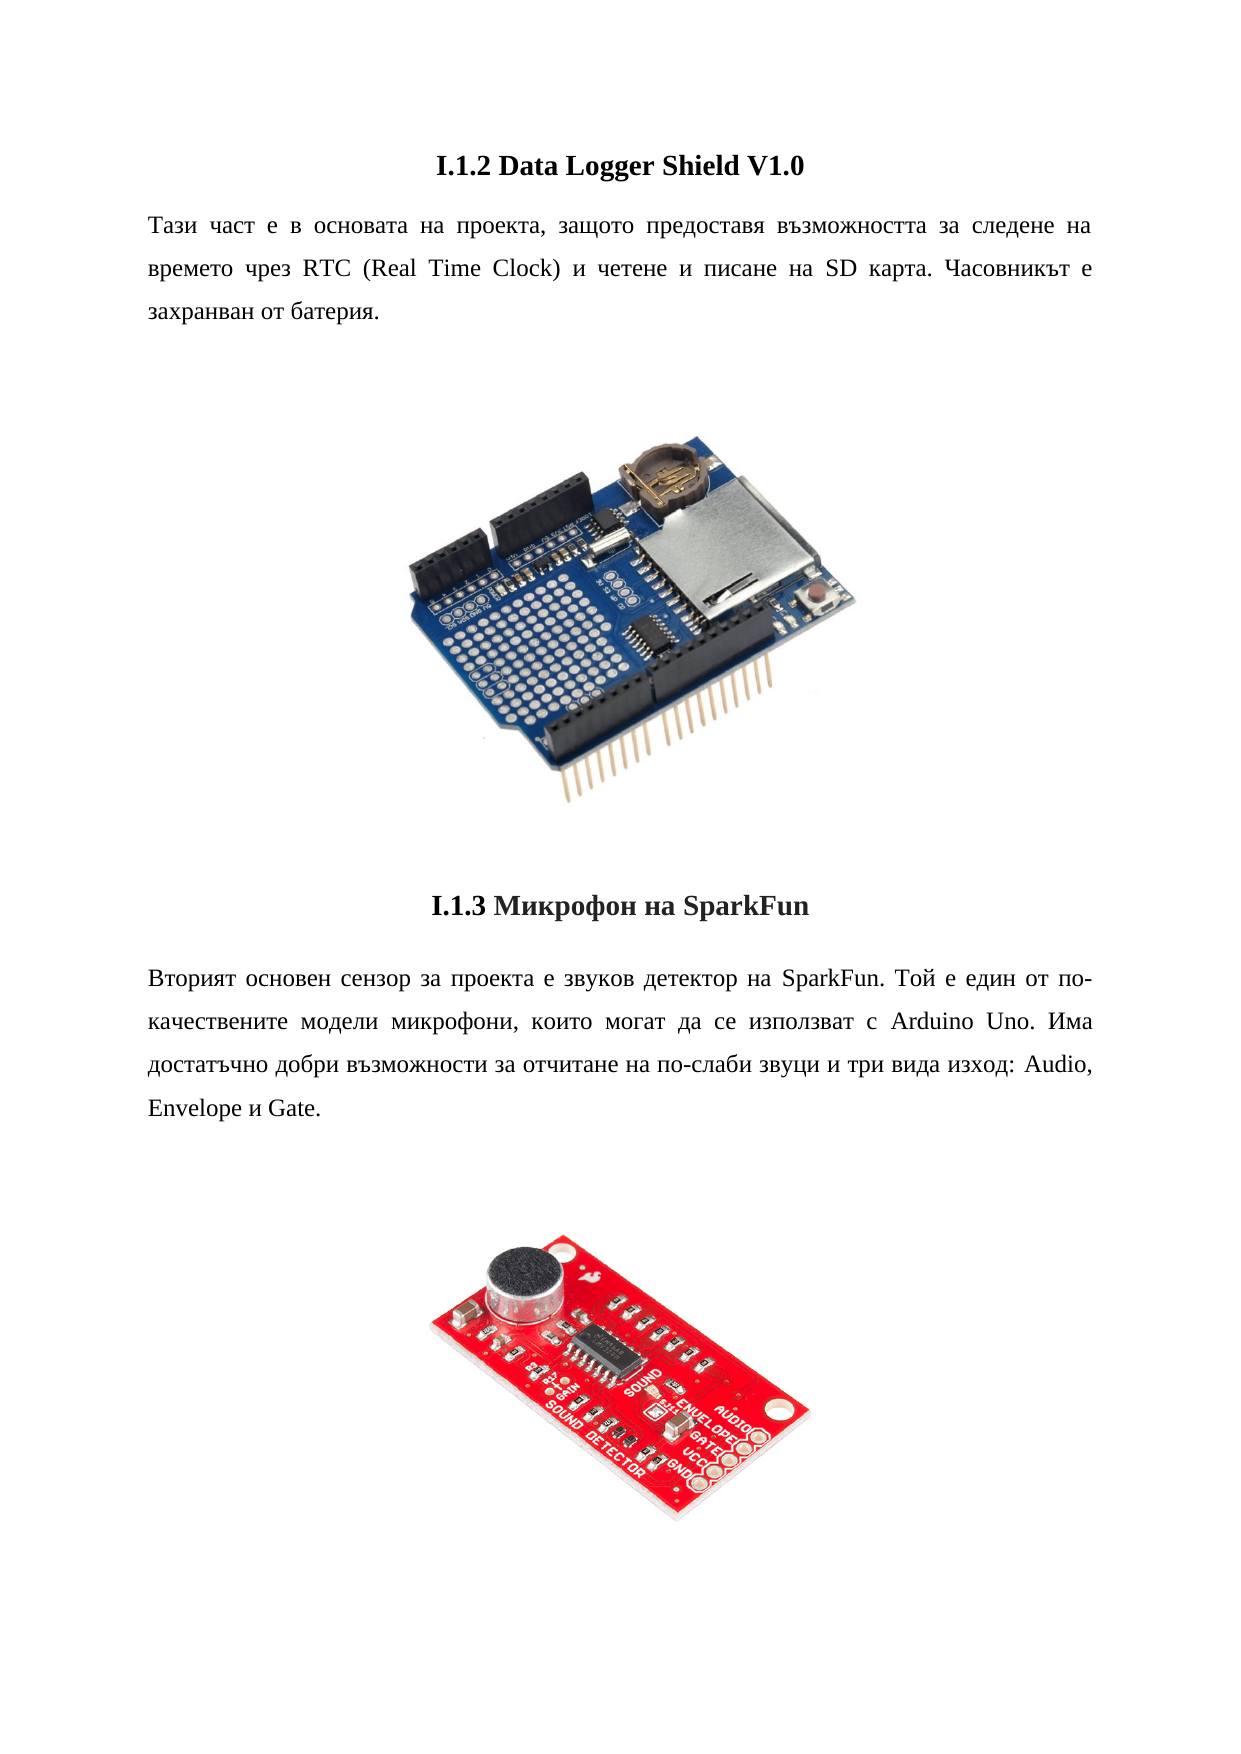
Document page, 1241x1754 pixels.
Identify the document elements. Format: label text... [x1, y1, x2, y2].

picture [412, 1160, 829, 1577]
text I.1.2 Data Logger Shield V1.0 [148, 148, 1093, 181]
text Вторият основен сензор за проекта е звуков детектор на SparkFun. Той е един от по-качествените модели микрофони, които могат да се използват с Arduino Uno. Има достатъчно добри възможности за отчитане на по-слаби звуци и три вида изход: Audio, Envelope и Gate. [148, 963, 1093, 1121]
text I.1.3 Микрофон на SparkFun [148, 888, 1093, 922]
picture [377, 364, 863, 849]
text Тази част е в основата на проекта, защото предоставя възможността за следене на времето чрез RTC (Real Time Clock) и четене и писане на SD карта. Часовникът е захранван от батерия. [148, 210, 1093, 325]
